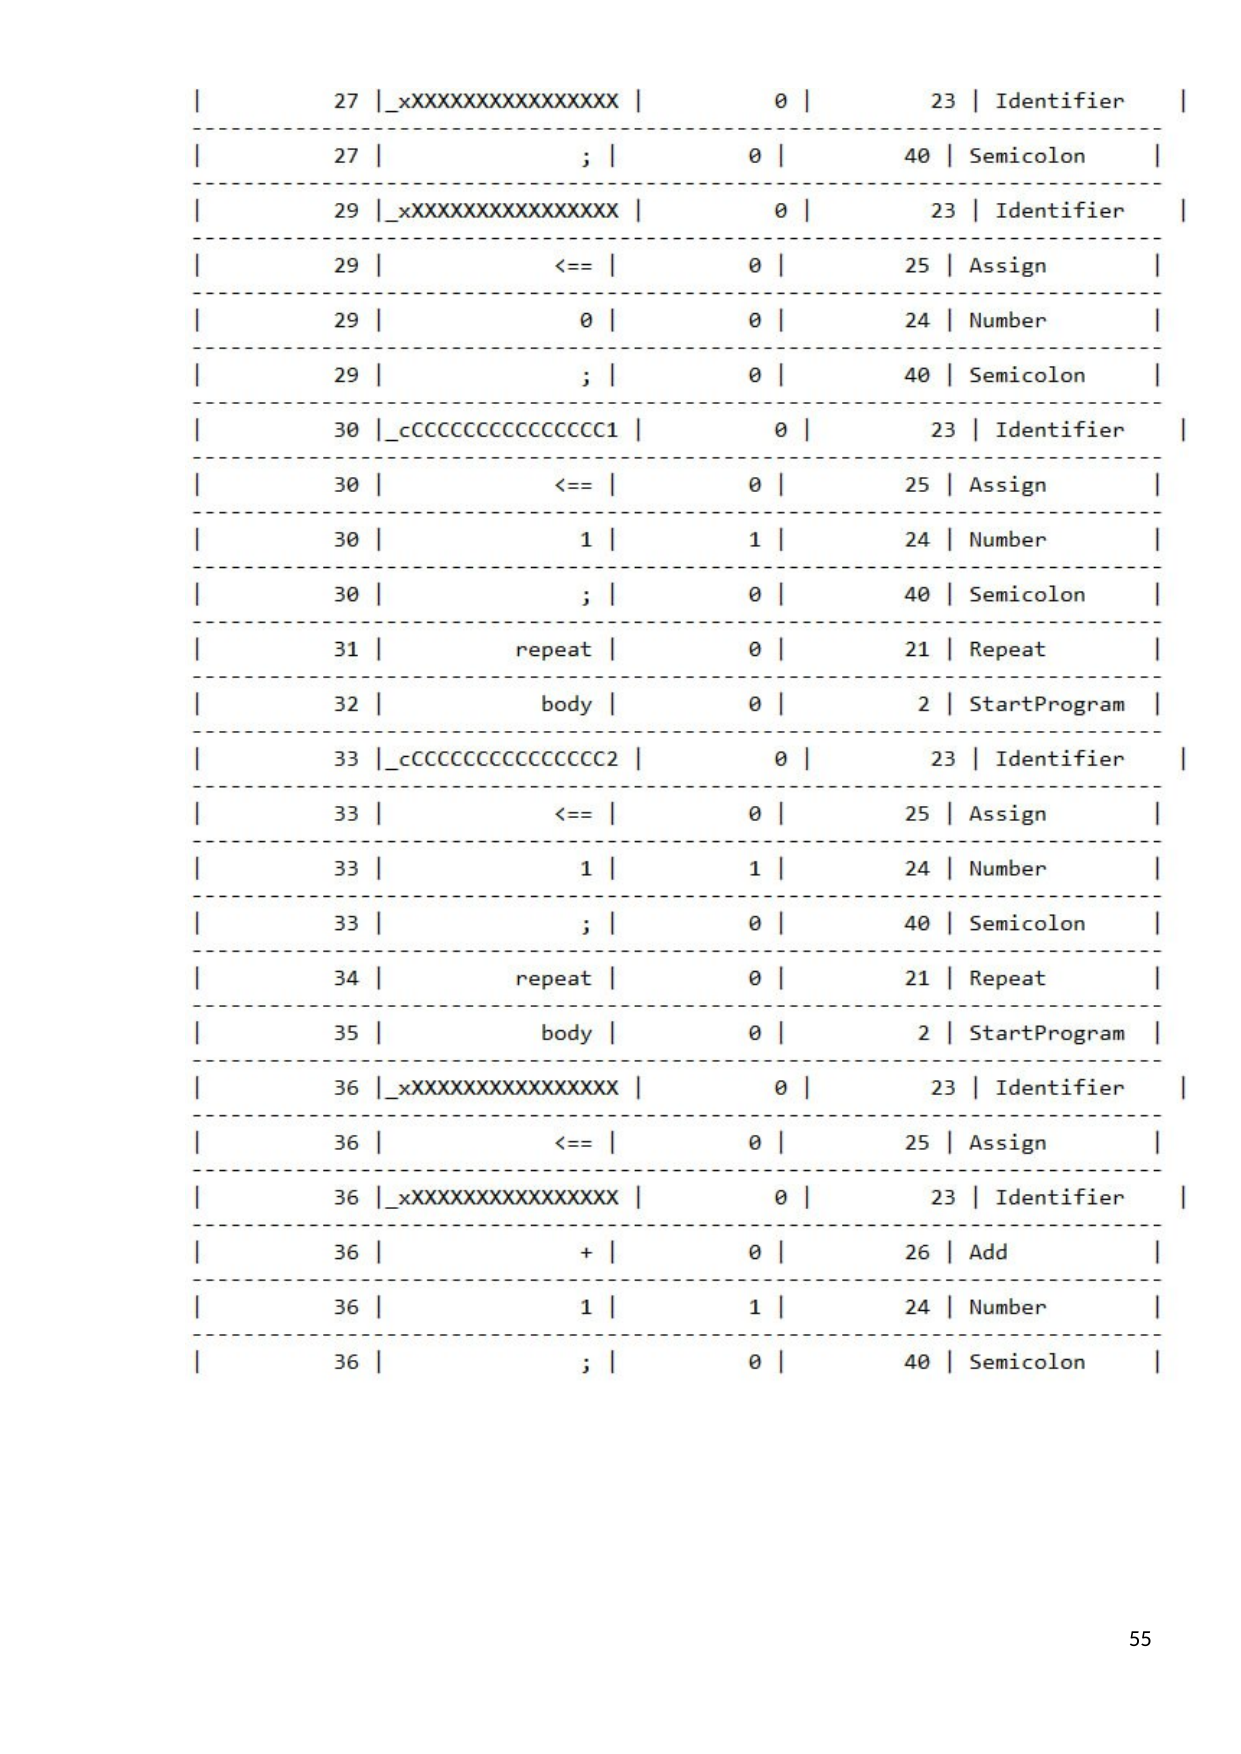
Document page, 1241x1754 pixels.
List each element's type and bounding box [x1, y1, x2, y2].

picture [185, 88, 1190, 1385]
